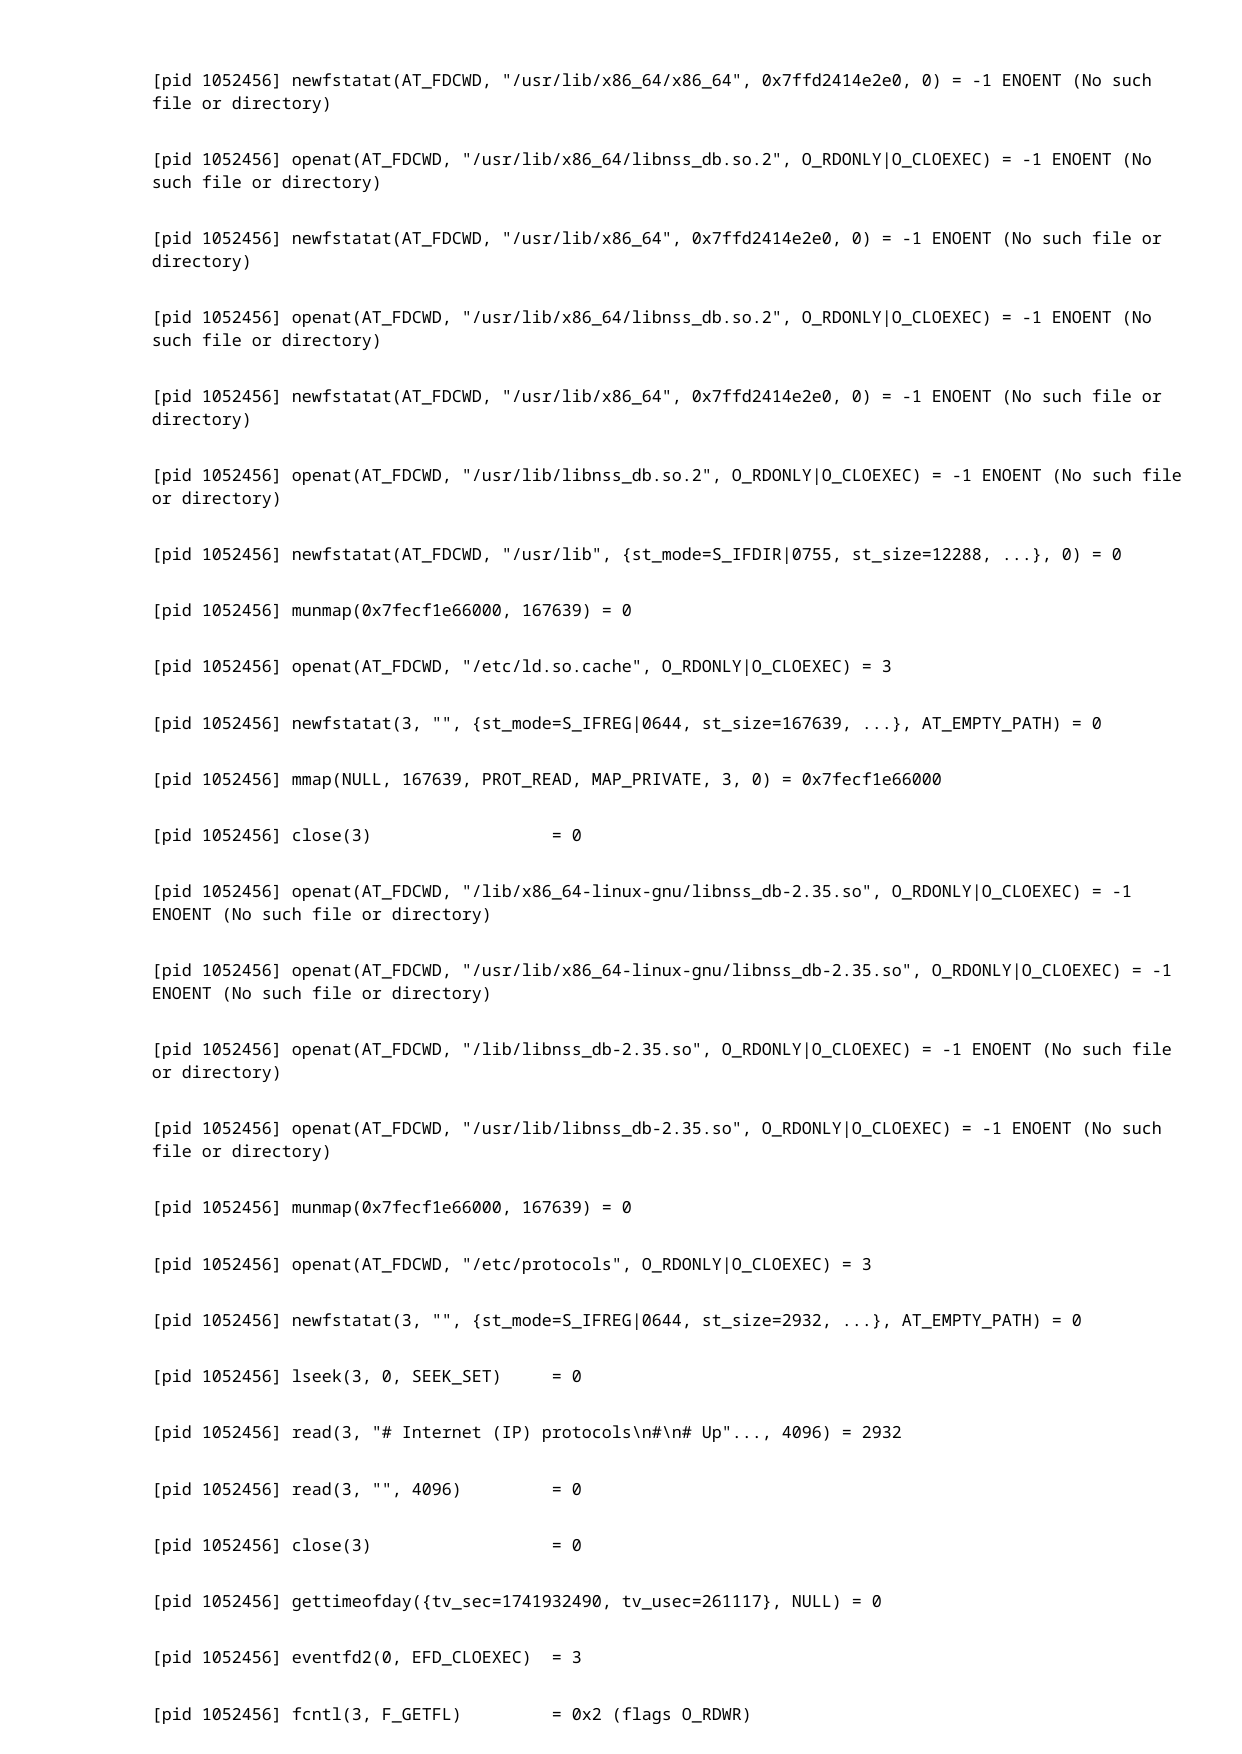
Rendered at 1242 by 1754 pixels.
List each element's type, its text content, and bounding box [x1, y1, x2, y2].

text [pid 1052456] newfstatat(AT_FDCWD, "/usr/lib/x86_64", 0x7ffd2414e2e0, 0) = -1 ENOENT (No such file or directory) [152, 384, 1183, 430]
text [pid 1052456] openat(AT_FDCWD, "/etc/protocols", O_RDONLY|O_CLOEXEC) = 3 [152, 1252, 1183, 1275]
text [pid 1052456] read(3, "# Internet (IP) protocols\n#\n# Up"..., 4096) = 2932 [152, 1421, 1183, 1443]
text [pid 1052456] read(3, "", 4096) = 0 [152, 1477, 1183, 1500]
text [pid 1052456] newfstatat(3, "", {st_mode=S_IFREG|0644, st_size=167639, ...}, AT_EMPTY_PATH) = 0 [152, 711, 1183, 734]
text [pid 1052456] munmap(0x7fecf1e66000, 167639) = 0 [152, 1196, 1183, 1218]
text [pid 1052456] lseek(3, 0, SEEK_SET) = 0 [152, 1364, 1183, 1387]
text [pid 1052456] openat(AT_FDCWD, "/usr/lib/x86_64-linux-gnu/libnss_db-2.35.so", O_RDONLY|O_CLOEXEC) = -1 ENOENT (No such file or directory) [152, 959, 1183, 1004]
text [pid 1052456] openat(AT_FDCWD, "/lib/x86_64-linux-gnu/libnss_db-2.35.so", O_RDONLY|O_CLOEXEC) = -1 ENOENT (No such file or directory) [152, 880, 1183, 925]
text [pid 1052456] gettimeofday({tv_sec=1741932490, tv_usec=261117}, NULL) = 0 [152, 1589, 1183, 1612]
text [pid 1052456] close(3) = 0 [152, 1533, 1183, 1556]
text [pid 1052456] openat(AT_FDCWD, "/usr/lib/libnss_db-2.35.so", O_RDONLY|O_CLOEXEC) = -1 ENOENT (No such file or directory) [152, 1117, 1183, 1162]
text [pid 1052456] openat(AT_FDCWD, "/usr/lib/x86_64/libnss_db.so.2", O_RDONLY|O_CLOEXEC) = -1 ENOENT (No such file or directory) [152, 306, 1183, 351]
text [pid 1052456] openat(AT_FDCWD, "/etc/ld.so.cache", O_RDONLY|O_CLOEXEC) = 3 [152, 655, 1183, 678]
text [pid 1052456] newfstatat(AT_FDCWD, "/usr/lib", {st_mode=S_IFDIR|0755, st_size=12288, ...}, 0) = 0 [152, 542, 1183, 565]
text [pid 1052456] fcntl(3, F_GETFL) = 0x2 (flags O_RDWR) [152, 1702, 1183, 1725]
text [pid 1052456] openat(AT_FDCWD, "/usr/lib/x86_64/libnss_db.so.2", O_RDONLY|O_CLOEXEC) = -1 ENOENT (No such file or directory) [152, 148, 1183, 193]
text [pid 1052456] openat(AT_FDCWD, "/usr/lib/libnss_db.so.2", O_RDONLY|O_CLOEXEC) = -1 ENOENT (No such file or directory) [152, 463, 1183, 509]
text [pid 1052456] newfstatat(3, "", {st_mode=S_IFREG|0644, st_size=2932, ...}, AT_EMPTY_PATH) = 0 [152, 1308, 1183, 1331]
text [pid 1052456] close(3) = 0 [152, 824, 1183, 846]
text [pid 1052456] munmap(0x7fecf1e66000, 167639) = 0 [152, 599, 1183, 621]
text [pid 1052456] newfstatat(AT_FDCWD, "/usr/lib/x86_64", 0x7ffd2414e2e0, 0) = -1 ENOENT (No such file or directory) [152, 227, 1183, 272]
text [pid 1052456] mmap(NULL, 167639, PROT_READ, MAP_PRIVATE, 3, 0) = 0x7fecf1e66000 [152, 767, 1183, 790]
text [pid 1052456] newfstatat(AT_FDCWD, "/usr/lib/x86_64/x86_64", 0x7ffd2414e2e0, 0) = -1 ENOENT (No such file or directory) [152, 69, 1183, 114]
text [pid 1052456] eventfd2(0, EFD_CLOEXEC) = 3 [152, 1646, 1183, 1668]
text [pid 1052456] openat(AT_FDCWD, "/lib/libnss_db-2.35.so", O_RDONLY|O_CLOEXEC) = -1 ENOENT (No such file or directory) [152, 1038, 1183, 1083]
